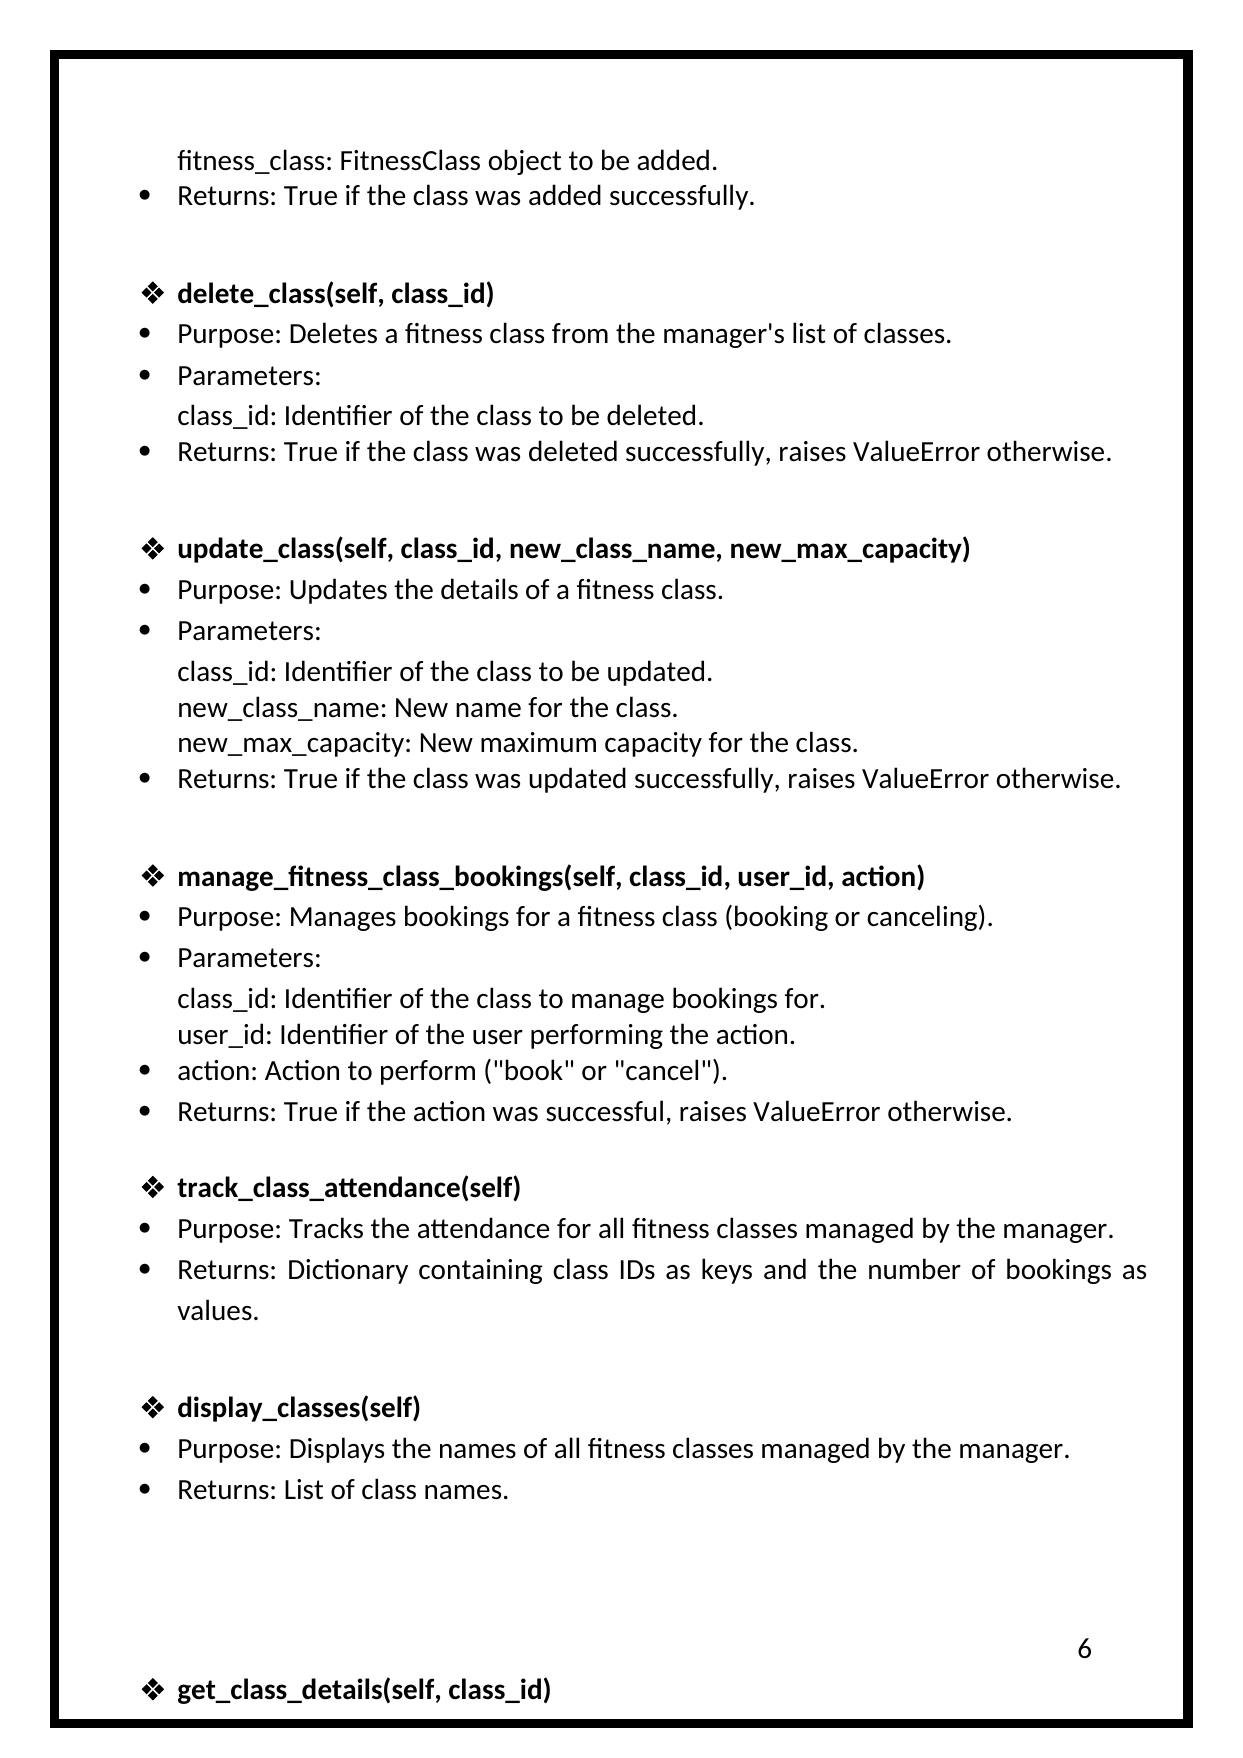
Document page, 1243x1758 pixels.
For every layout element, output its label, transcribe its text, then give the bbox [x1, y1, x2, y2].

list action: Action to perform ("book" or "cancel"). [139, 1052, 1149, 1087]
list Parameters: [139, 612, 1149, 648]
list Returns: True if the class was added successfully. [139, 177, 1149, 213]
list Purpose: Deletes a fitness class from the manager's list of classes. [139, 316, 1149, 351]
list fitness_class: FitnessClass object to be added. [102, 142, 1149, 177]
list new_class_name: New name for the class. [102, 689, 1149, 724]
list Returns: List of class names. [139, 1471, 1149, 1507]
list manage_fitness_class_bookings(self, class_id, user_id, action) [139, 858, 1149, 893]
list Returns: Dictionary containing class IDs as keys and the number of bookings as values. [139, 1251, 1149, 1328]
list class_id: Identifier of the class to be updated. [102, 653, 1149, 689]
list Purpose: Tracks the attendance for all fitness classes managed by the manager. [139, 1210, 1149, 1246]
list user_id: Identifier of the user performing the action. [102, 1016, 1149, 1052]
list Purpose: Manages bookings for a fitness class (booking or canceling). [139, 898, 1149, 934]
list get_class_details(self, class_id) [139, 1671, 1149, 1707]
list new_max_capacity: New maximum capacity for the class. [102, 724, 1149, 760]
list Returns: True if the action was successful, raises ValueError otherwise. [139, 1093, 1149, 1128]
list update_class(self, class_id, new_class_name, new_max_capacity) [139, 531, 1149, 566]
list delete_class(self, class_id) [139, 275, 1149, 310]
list class_id: Identifier of the class to be deleted. [102, 397, 1149, 433]
list Returns: True if the class was deleted successfully, raises ValueError otherwise. [139, 433, 1149, 469]
list Parameters: [139, 357, 1149, 392]
list class_id: Identifier of the class to manage bookings for. [102, 980, 1149, 1016]
list display_classes(self) [139, 1389, 1149, 1425]
list Parameters: [139, 939, 1149, 975]
list Returns: True if the class was updated successfully, raises ValueError otherwise. [139, 760, 1149, 796]
list track_class_attendance(self) [139, 1169, 1149, 1205]
list Purpose: Updates the details of a fitness class. [139, 571, 1149, 607]
list 6 [1002, 1630, 1149, 1666]
list Purpose: Displays the names of all fitness classes managed by the manager. [139, 1430, 1149, 1466]
